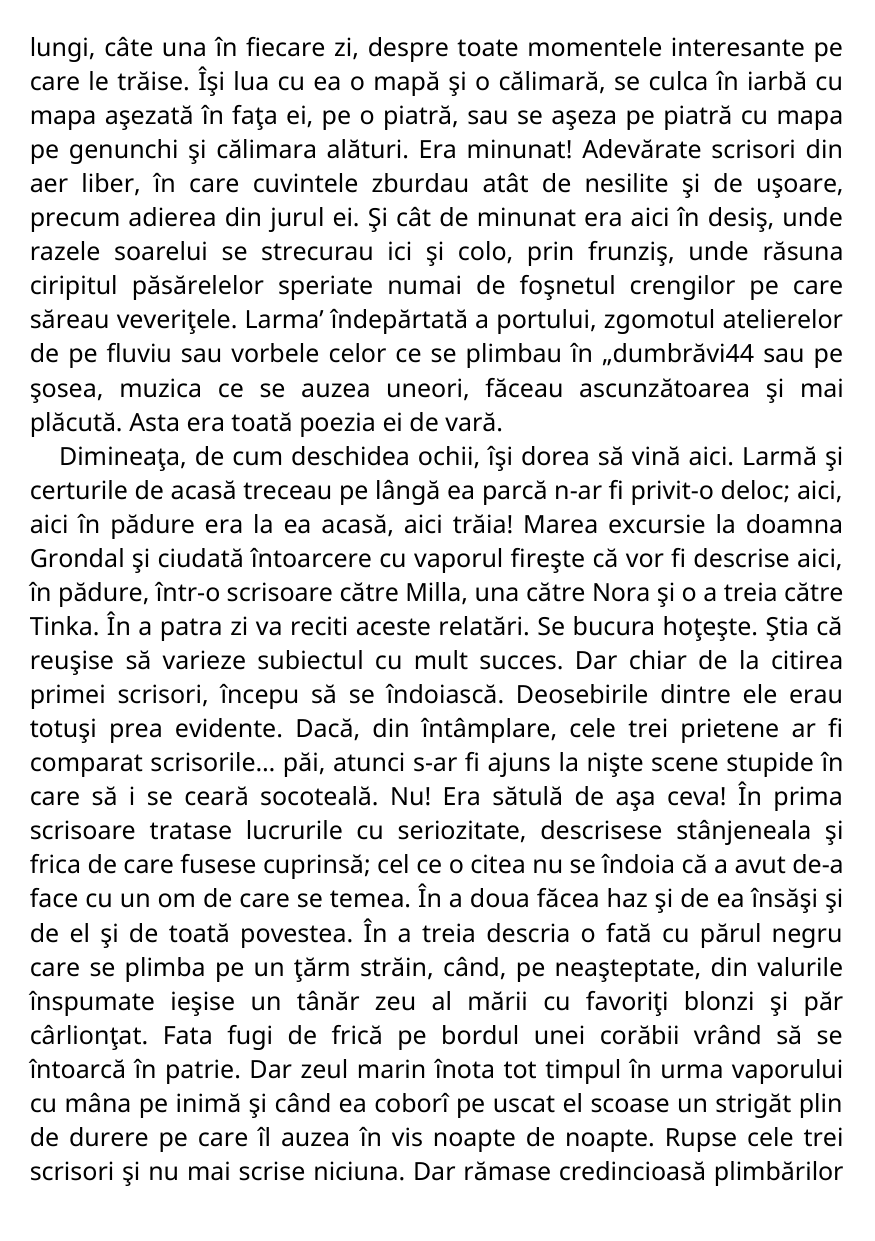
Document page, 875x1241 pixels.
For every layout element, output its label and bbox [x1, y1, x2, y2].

text [29, 438, 844, 1188]
text [29, 29, 844, 438]
